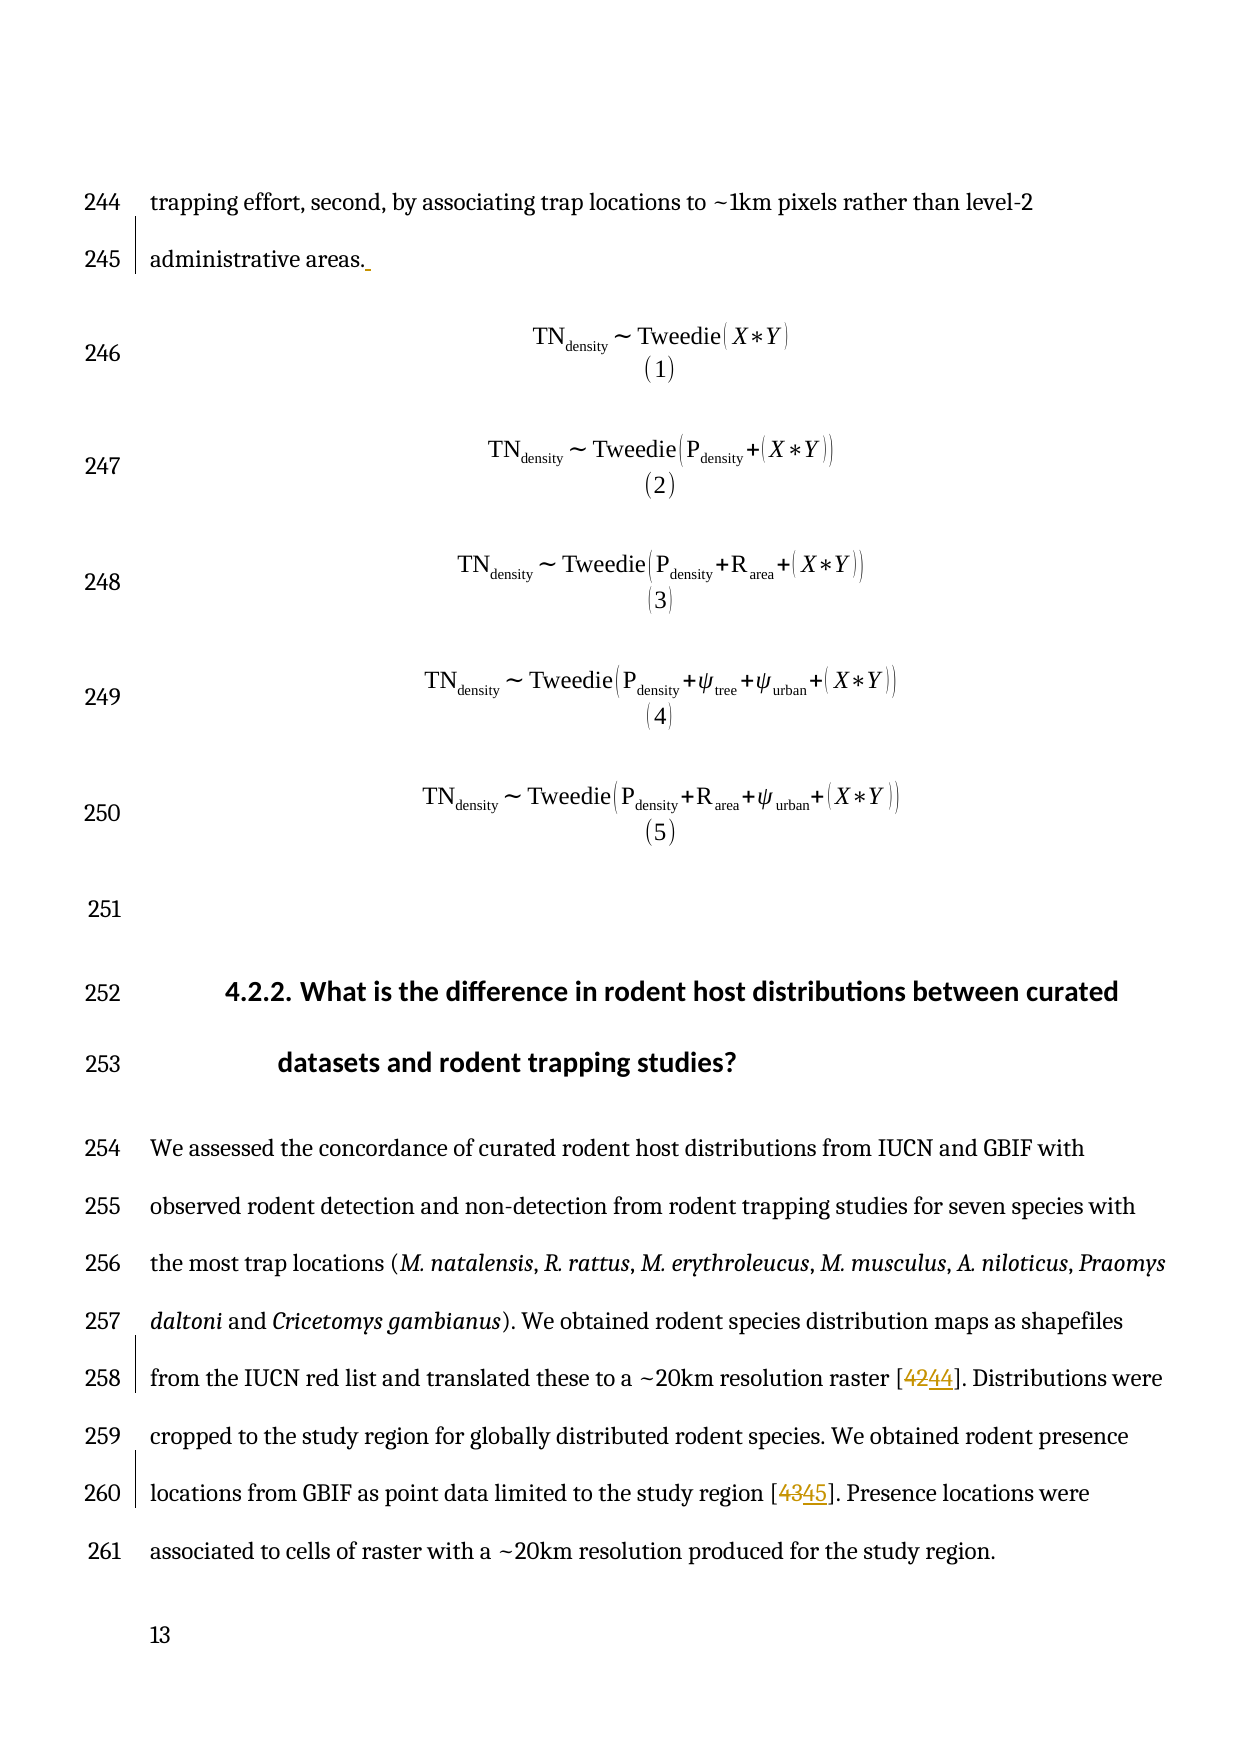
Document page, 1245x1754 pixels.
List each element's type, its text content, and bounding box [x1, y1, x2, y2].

text We assessed the concordance of curated rodent host distributions from IUCN and GBIF with observed rodent detection and non-detection from rodent trapping studies for seven species with the most trap locations (M. natalensis, R. rattus, M. erythroleucus, M. musculus, A. niloticus, Praomys daltoni and Cricetomys gambianus). We obtained rodent species distribution maps as shapefiles from the IUCN red list and translated these to a ~20km resolution raster []. Distributions were cropped to the study region for globally distributed rodent species. We obtained rodent presence locations from GBIF as point data limited to the study region []. Presence locations were associated to cells of raster with a ~20km resolution produced for the study region. [150, 1134, 1170, 1565]
subtitle What is the difference in rodent host distributions between curated datasets and rodent trapping studies? [225, 973, 1170, 1080]
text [150, 187, 1170, 274]
